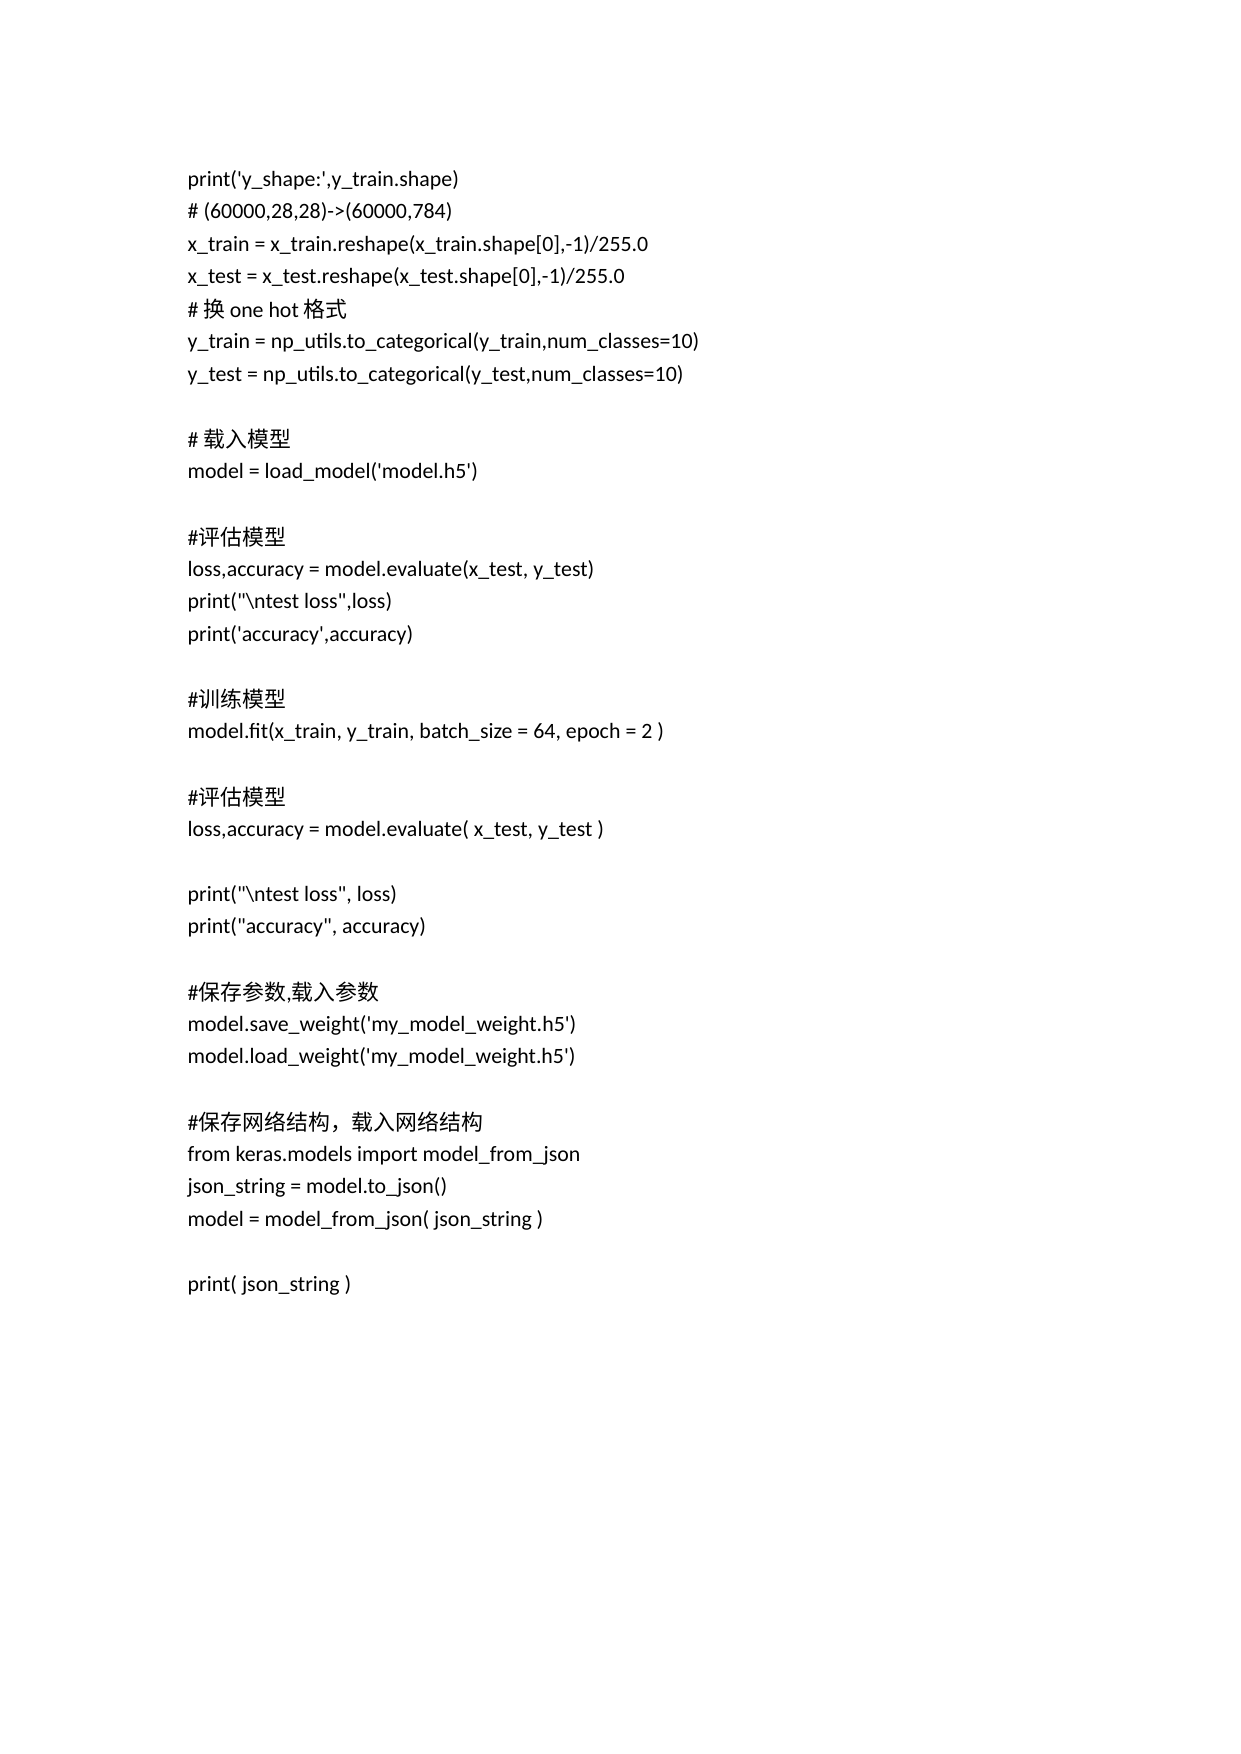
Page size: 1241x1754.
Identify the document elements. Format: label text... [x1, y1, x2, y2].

text # 换one hot格式 [187, 292, 1053, 324]
text #训练模型 [187, 682, 1053, 714]
text # 载入模型 [187, 422, 1053, 454]
text #保存网络结构，载入网络结构 [187, 1104, 1053, 1137]
text y_train = np_utils.to_categorical(y_train,num_classes=10) [187, 324, 1053, 357]
text model.save_weight('my_model_weight.h5') [187, 1007, 1053, 1039]
text x_train = x_train.reshape(x_train.shape[0],-1)/255.0 [187, 227, 1053, 259]
text print("\ntest loss",loss) [187, 584, 1053, 617]
text json_string = model.to_json() [187, 1169, 1053, 1202]
text model.load_weight('my_model_weight.h5') [187, 1039, 1053, 1072]
text loss,accuracy = model.evaluate(x_test, y_test) [187, 552, 1053, 584]
text #评估模型 [187, 779, 1053, 812]
text print('accuracy',accuracy) [187, 617, 1053, 649]
text x_test = x_test.reshape(x_test.shape[0],-1)/255.0 [187, 259, 1053, 292]
text print("accuracy", accuracy) [187, 909, 1053, 942]
text print('y_shape:',y_train.shape) [187, 162, 1053, 194]
text from keras.models import model_from_json [187, 1137, 1053, 1169]
text #评估模型 [187, 519, 1053, 552]
text y_test = np_utils.to_categorical(y_test,num_classes=10) [187, 357, 1053, 389]
text print("\ntest loss", loss) [187, 877, 1053, 909]
text # (60000,28,28)->(60000,784) [187, 194, 1053, 227]
text model = model_from_json( json_string ) [187, 1202, 1053, 1234]
text #保存参数,载入参数 [187, 974, 1053, 1007]
text model = load_model('model.h5') [187, 454, 1053, 487]
text print( json_string ) [187, 1267, 1053, 1299]
text loss,accuracy = model.evaluate( x_test, y_test ) [187, 812, 1053, 844]
text model.fit(x_train, y_train, batch_size = 64, epoch = 2 ) [187, 714, 1053, 747]
